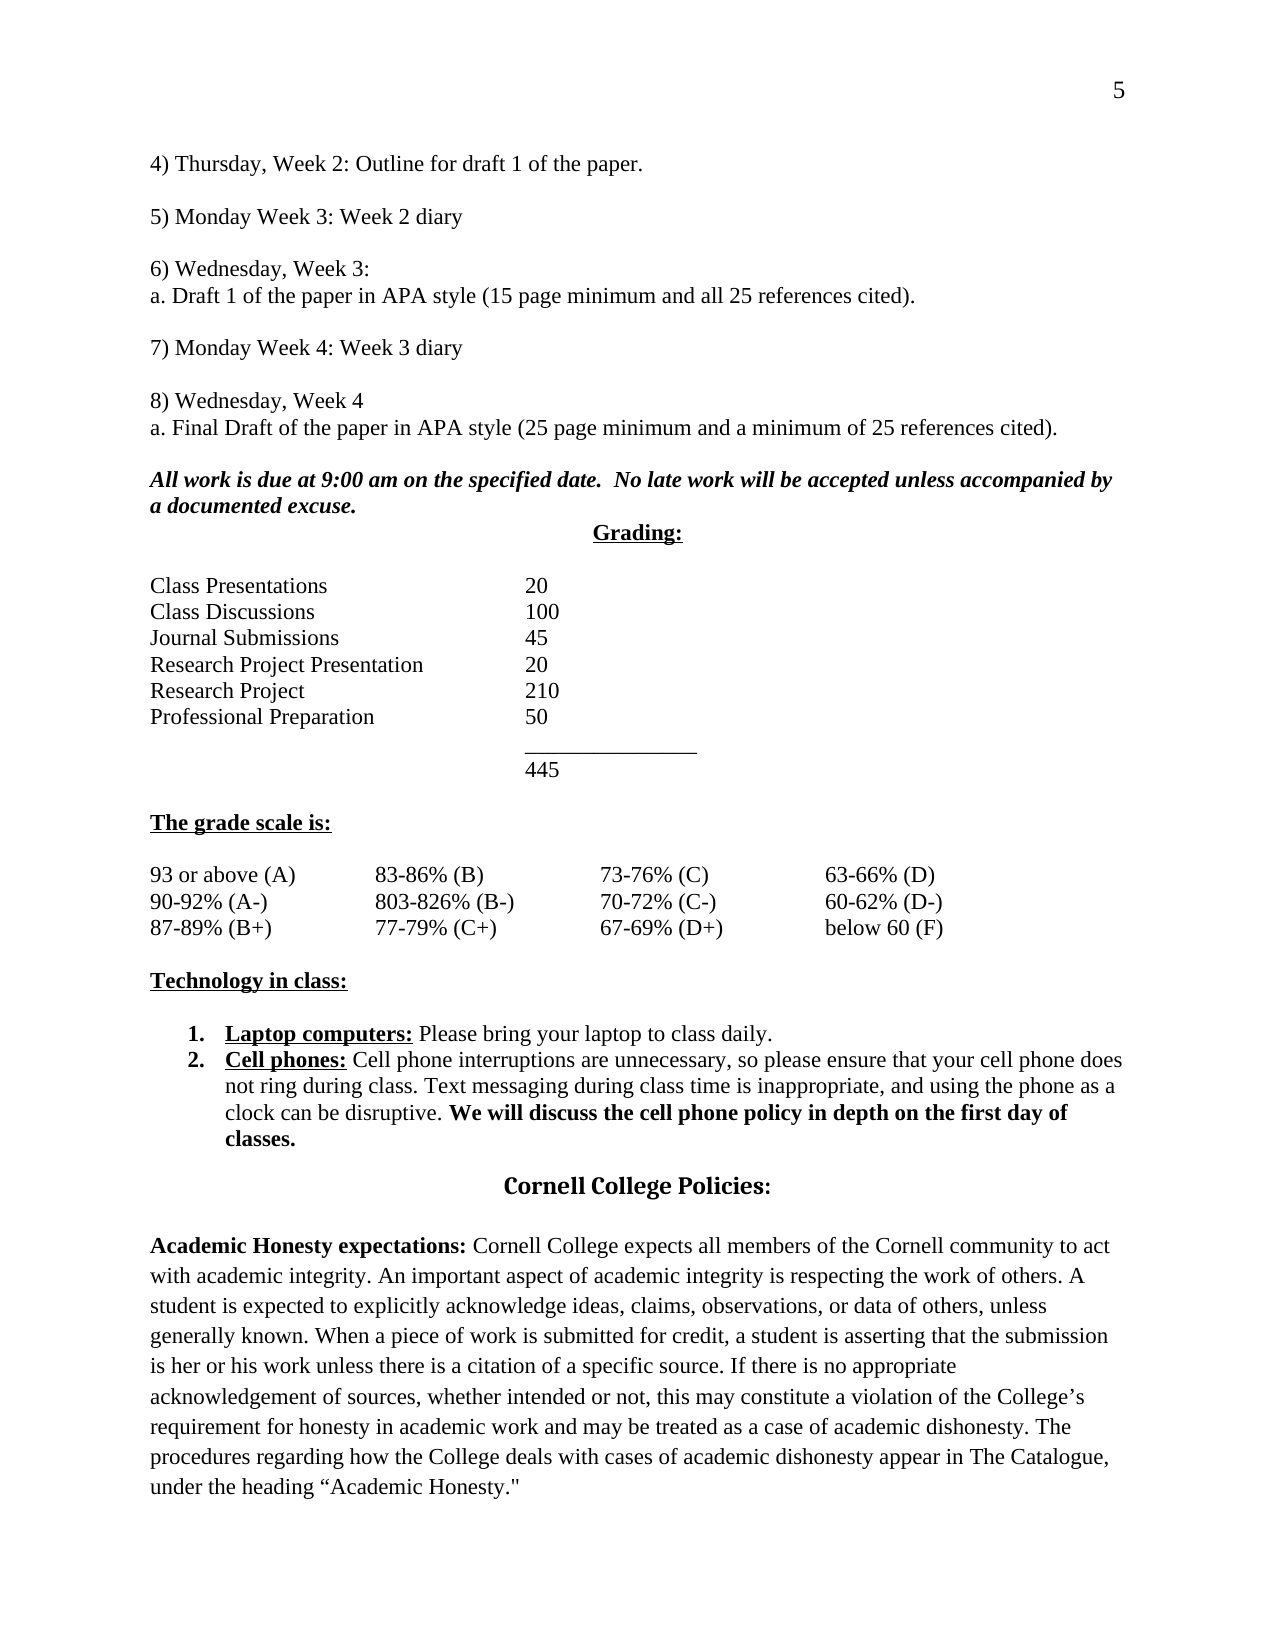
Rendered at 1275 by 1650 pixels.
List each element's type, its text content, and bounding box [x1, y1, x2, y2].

text Class Discussions 100 [150, 598, 1125, 624]
list Cell phones: Cell phone interruptions are unnecessary, so please ensure that your cell phone does not ring during class. Text messaging during class time is inappropriate, and using the phone as a clock can be disruptive. We will discuss the cell phone policy in depth on the first day of classes. [187, 1046, 1125, 1151]
text Research Project Presentation 20 [150, 651, 1125, 677]
text 7) Monday Week 4: Week 3 diary [150, 334, 1125, 361]
text 445 [450, 756, 1125, 782]
text 6) Wednesday, Week 3: [150, 255, 1125, 282]
text a. Final Draft of the paper in APA style (25 page minimum and a minimum of 25 references cited). [150, 413, 1125, 440]
text 4) Thursday, Week 2: Outline for draft 1 of the paper. [150, 150, 1125, 176]
text 93 or above (A) 83-86% (B) 73-76% (C) 63-66% (D) [150, 862, 1125, 888]
text Journal Submissions 45 [150, 624, 1125, 651]
text 8) Wednesday, Week 4 [150, 387, 1125, 413]
subtitle Cornell College Policies: [150, 1172, 1125, 1201]
text Grading: [150, 519, 1125, 545]
text 90-92% (A-) 803-826% (B-) 70-72% (C-) 60-62% (D-) [150, 888, 1125, 914]
text a. Draft 1 of the paper in APA style (15 page minimum and all 25 references cited). [150, 282, 1125, 308]
text The grade scale is: [150, 809, 1125, 835]
text 5) Monday Week 3: Week 2 diary [150, 203, 1125, 229]
text Class Presentations 20 [150, 572, 1125, 598]
text 87-89% (B+) 77-79% (C+) 67-69% (D+) below 60 (F) [150, 914, 1125, 941]
list Laptop computers: Please bring your laptop to class daily. [187, 1020, 1125, 1046]
text Professional Preparation 50 [150, 703, 1125, 730]
text Research Project 210 [150, 677, 1125, 703]
text All work is due at 9:00 am on the specified date. No late work will be accepted unless accompanied by a documented excuse. [150, 466, 1125, 519]
text Technology in class: [150, 967, 1125, 993]
text _______________ [450, 730, 1125, 756]
text Academic Honesty expectations: Cornell College expects all members of the Cornell community to act with academic integrity. An important aspect of academic integrity is respecting the work of others. A student is expected to explicitly acknowledge ideas, claims, observations, or data of others, unless generally known. When a piece of work is submitted for credit, a student is asserting that the submission is her or his work unless there is a citation of a specific source. If there is no appropriate acknowledgement of sources, whether intended or not, this may constitute a violation of the College’s requirement for honesty in academic work and may be treated as a case of academic dishonesty. The procedures regarding how the College deals with cases of academic dishonesty appear in The Catalogue, under the heading “Academic Honesty." [150, 1232, 1125, 1500]
